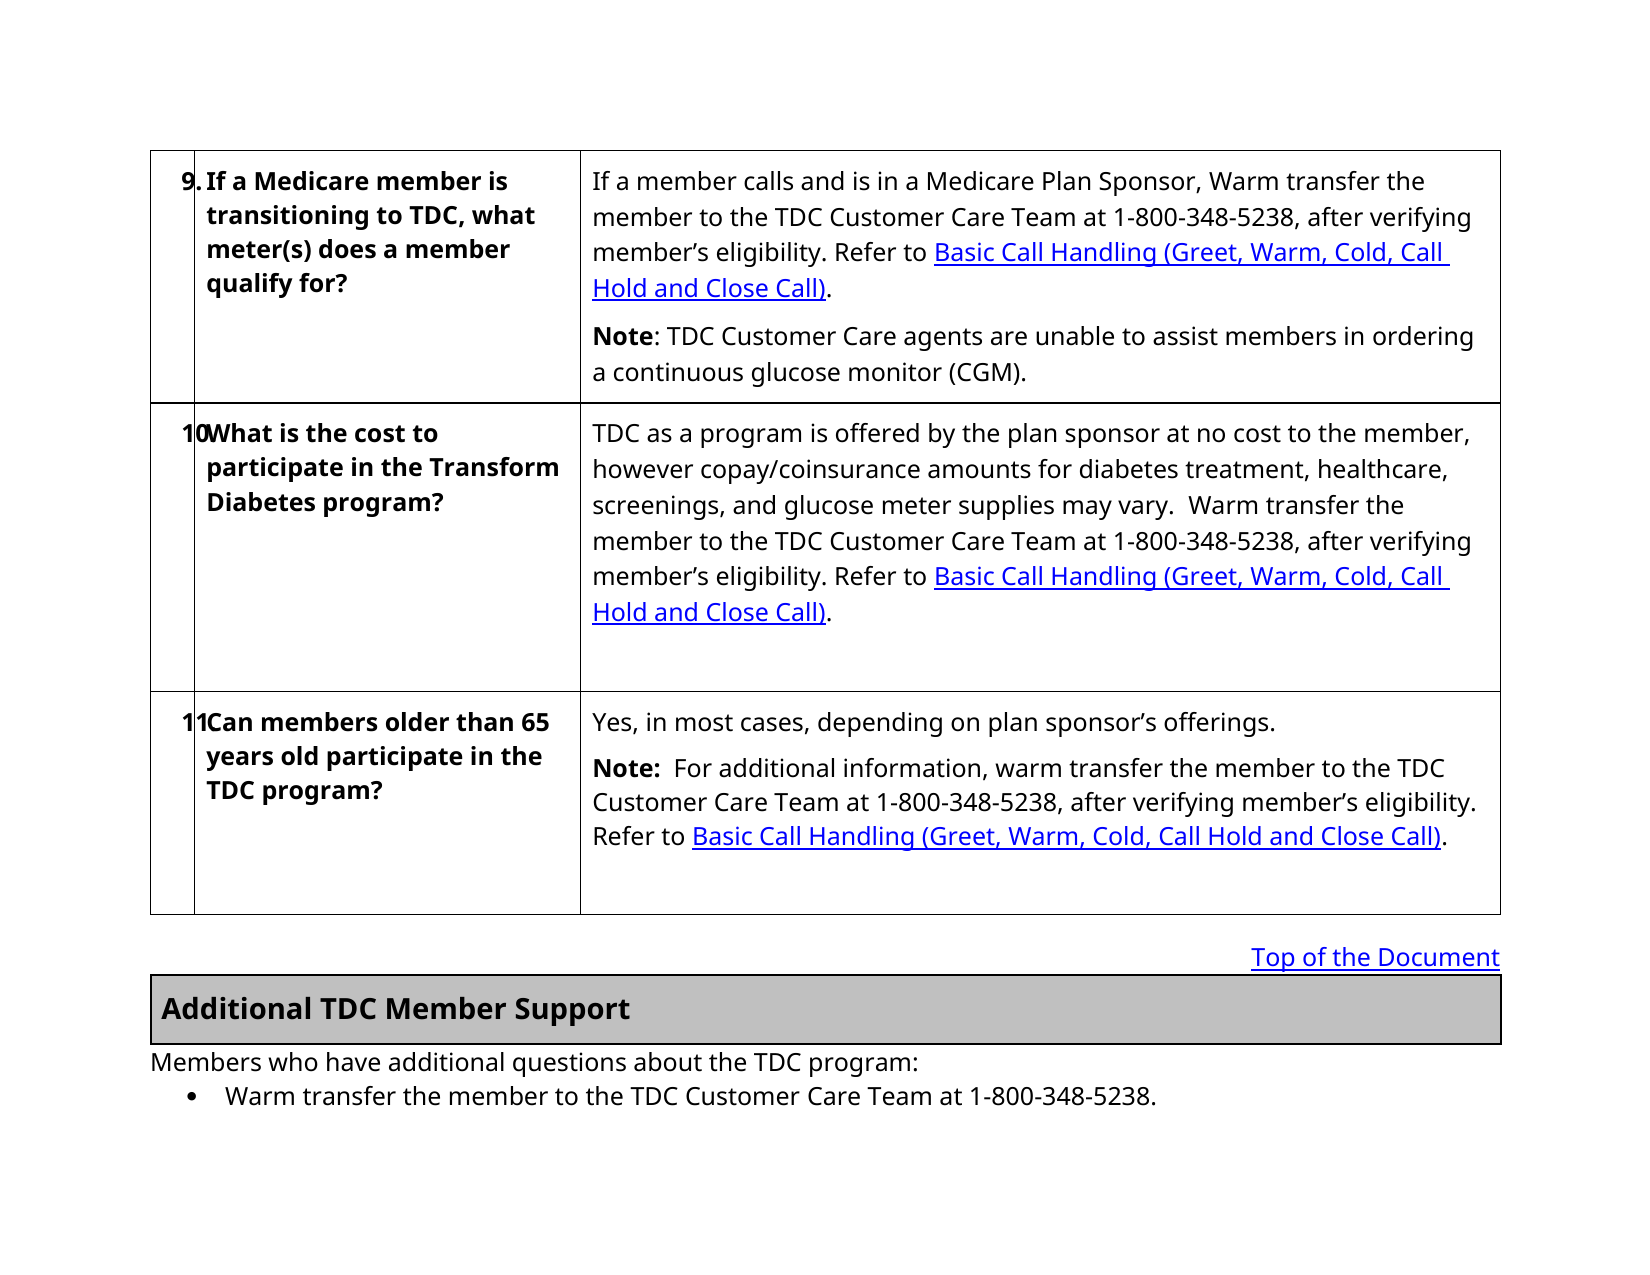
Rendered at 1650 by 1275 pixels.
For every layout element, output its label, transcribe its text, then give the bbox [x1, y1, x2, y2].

text Members who have additional questions about the TDC program: [150, 1045, 1500, 1078]
table_cell If a member calls and is in a Medicare Plan Sponsor, Warm transfer the member to the TDC Customer Care Team at 1-800-348-5238, after verifying member’s eligibility. Refer to Basic Call Handling (Greet, Warm, Cold, Call Hold and Close Call). Note: TDC Customer Care agents are unable to assist members in ordering a continuous glucose monitor (CGM). [581, 151, 1500, 402]
text Top of the Document [150, 940, 1500, 974]
table_header Additional TDC Member Support [152, 976, 1500, 1043]
table_cell Yes, in most cases, depending on plan sponsor’s offerings. Note: For additional information, warm transfer the member to the TDC Customer Care Team at 1-800-348-5238, after verifying member’s eligibility. Refer to Basic Call Handling (Greet, Warm, Cold, Call Hold and Close Call). [581, 692, 1500, 913]
table_cell TDC as a program is offered by the plan sponsor at no cost to the member, however copay/coinsurance amounts for diabetes treatment, healthcare, screenings, and glucose meter supplies may vary. Warm transfer the member to the TDC Customer Care Team at 1-800-348-5238, after verifying member’s eligibility. Refer to Basic Call Handling (Greet, Warm, Cold, Call Hold and Close Call). [581, 404, 1500, 691]
table_cell [151, 151, 194, 402]
table_cell [151, 404, 194, 691]
table_cell Can members older than 65 years old participate in the TDC program? [195, 692, 580, 913]
list Warm transfer the member to the TDC Customer Care Team at 1-800-348-5238. [187, 1078, 1500, 1112]
table_cell [151, 692, 194, 913]
table_cell What is the cost to participate in the Transform Diabetes program? [195, 404, 580, 691]
table_cell If a Medicare member is transitioning to TDC, what meter(s) does a member qualify for? [195, 151, 580, 402]
